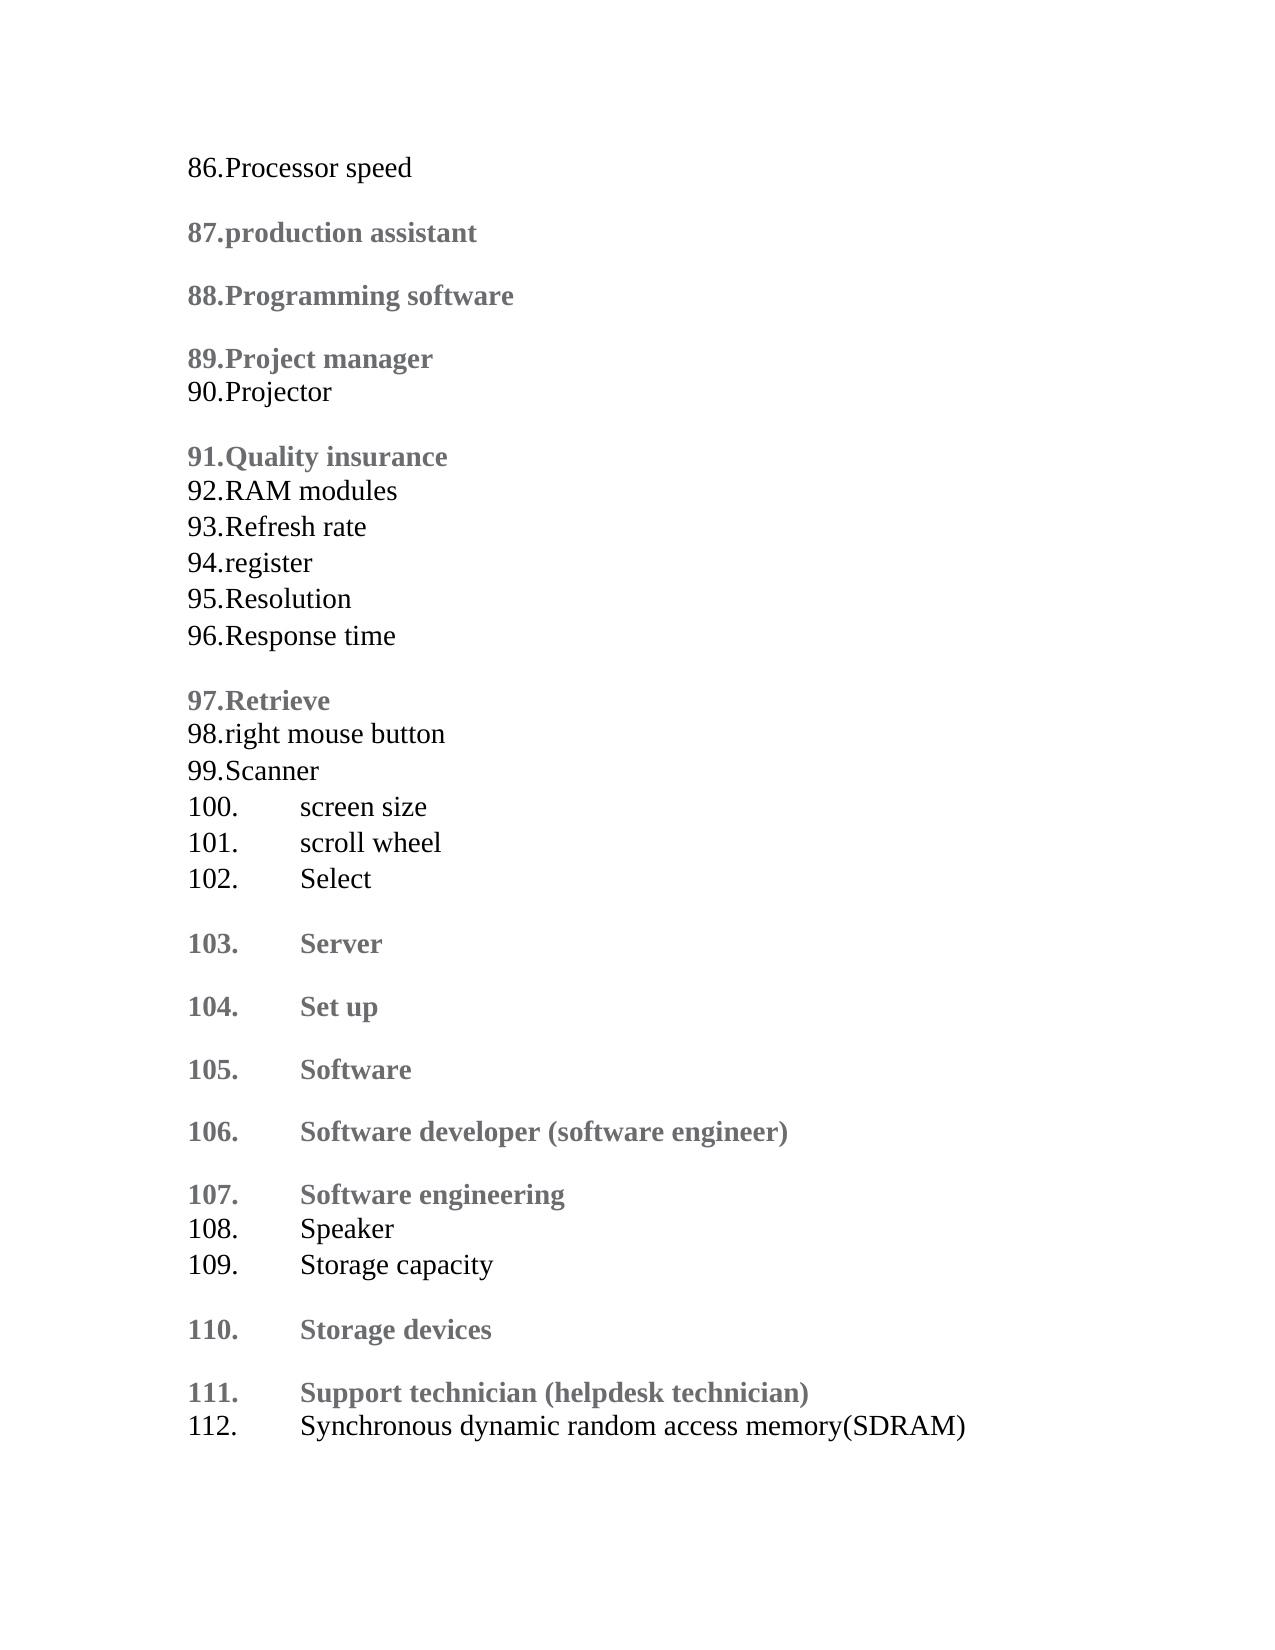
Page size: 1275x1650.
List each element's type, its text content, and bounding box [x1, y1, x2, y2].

subtitle Set up [187, 989, 1125, 1023]
list scroll wheel [187, 825, 1125, 858]
list Storage capacity [187, 1247, 1125, 1281]
list right mouse button [187, 717, 1125, 750]
subtitle Quality insurance [187, 439, 1125, 473]
list Speaker [187, 1211, 1125, 1244]
subtitle Project manager [187, 341, 1125, 374]
list register [187, 545, 1125, 579]
list Processor speed [187, 150, 1125, 183]
subtitle Retrieve [187, 683, 1125, 717]
list RAM modules [187, 473, 1125, 507]
list Response time [187, 618, 1125, 651]
list Select [187, 861, 1125, 895]
list Scanner [187, 753, 1125, 786]
list screen size [187, 789, 1125, 822]
list Projector [187, 374, 1125, 408]
list Refresh rate [187, 509, 1125, 543]
subtitle Programming software [187, 278, 1125, 312]
subtitle Storage devices [187, 1312, 1125, 1346]
subtitle Software developer (software engineer) [187, 1114, 1125, 1148]
subtitle Server [187, 926, 1125, 960]
subtitle Software [187, 1052, 1125, 1085]
list Synchronous dynamic random access memory(SDRAM) [187, 1408, 1125, 1442]
subtitle Software engineering [187, 1177, 1125, 1211]
list Resolution [187, 582, 1125, 615]
subtitle Support technician (helpdesk technician) [187, 1375, 1125, 1408]
subtitle production assistant [187, 215, 1125, 249]
